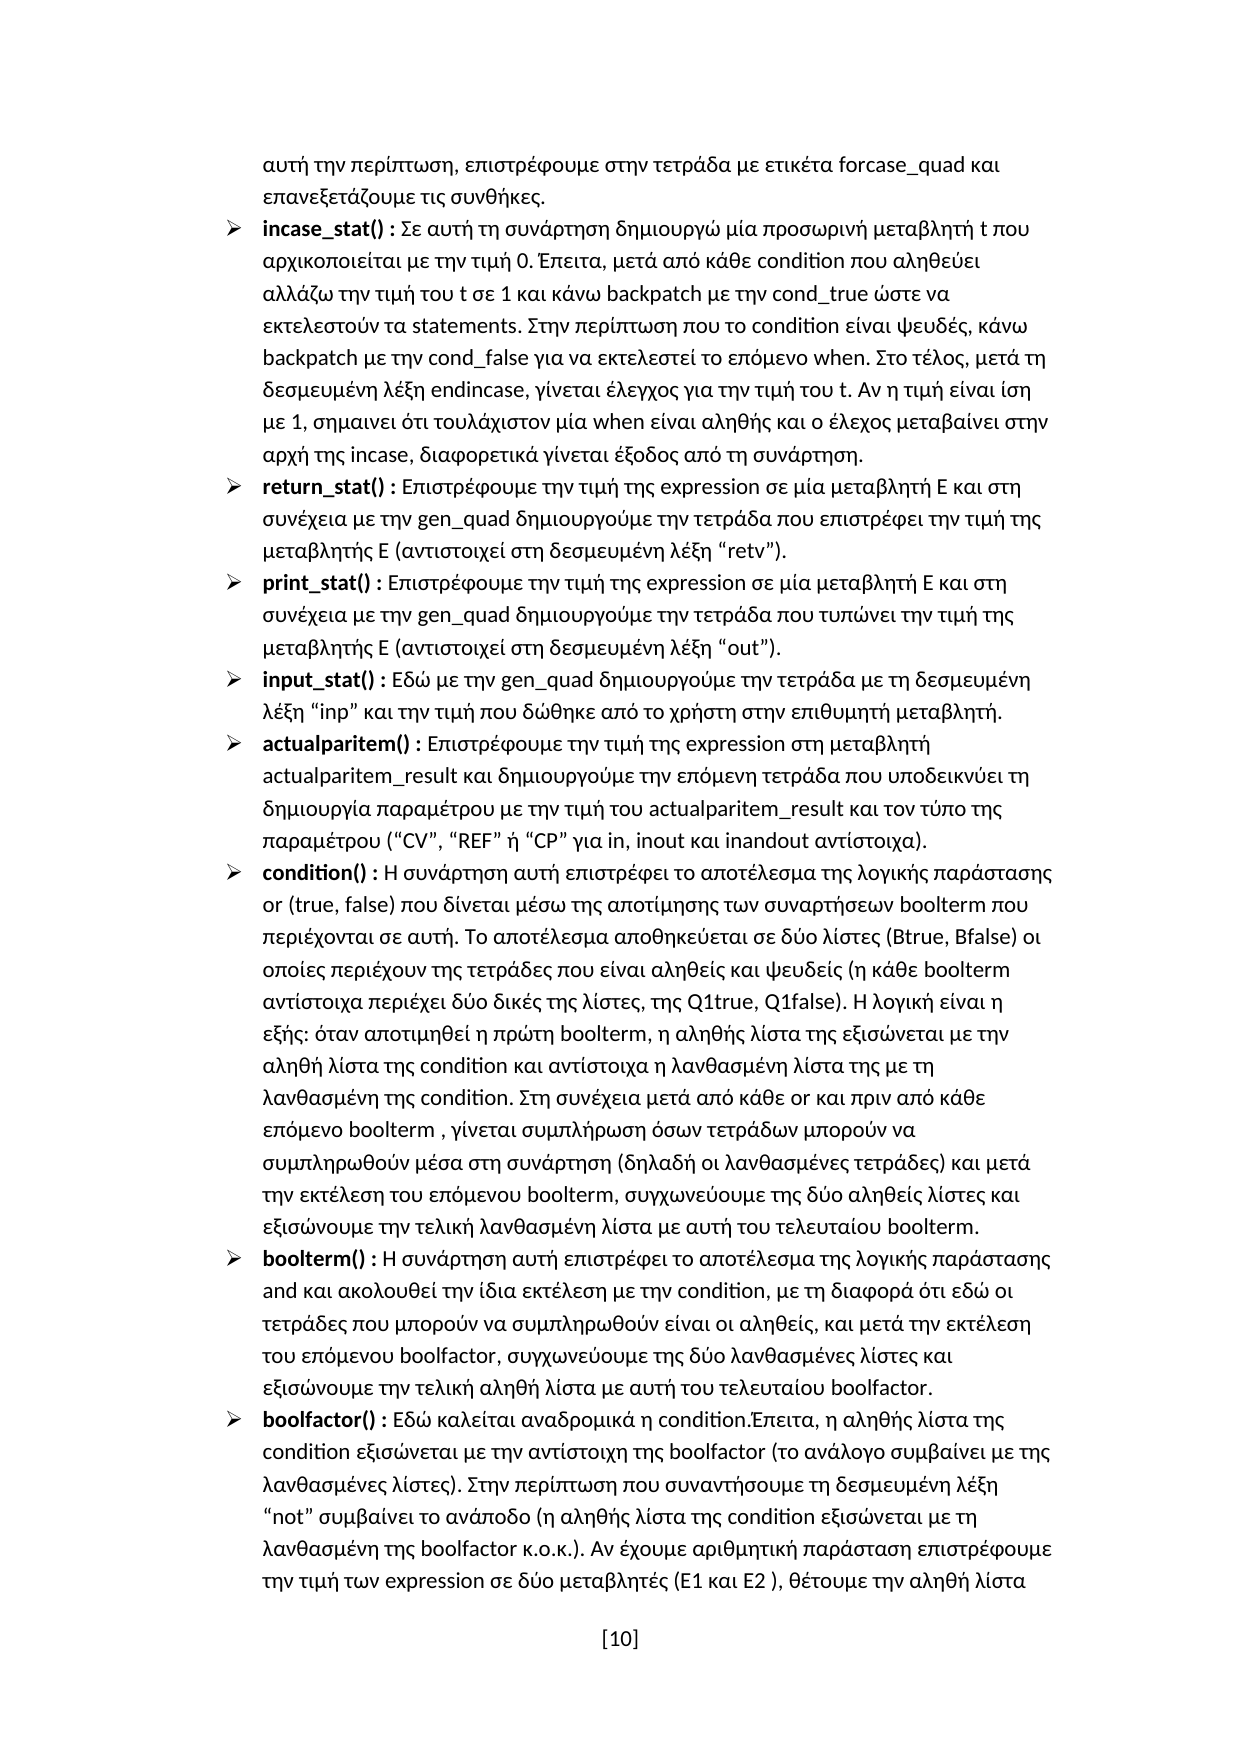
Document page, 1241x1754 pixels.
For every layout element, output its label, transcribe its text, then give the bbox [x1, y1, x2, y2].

list boolterm() : Η συνάρτηση αυτή επιστρέφει το αποτέλεσμα της λογικής παράστασης and και ακολουθεί την ίδια εκτέλεση με την condition, με τη διαφορά ότι εδώ οι τετράδες που μπορούν να συμπληρωθούν είναι οι αληθείς, και μετά την εκτέλεση του επόμενου boolfactor, συγχωνεύουμε της δύο λανθασμένες λίστες και εξισώνουμε την τελική αληθή λίστα με αυτή του τελευταίου boolfactor. [225, 1244, 1053, 1401]
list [225, 1405, 1053, 1594]
list condition() : Η συνάρτηση αυτή επιστρέφει το αποτέλεσμα της λογικής παράστασης or (true, false) που δίνεται μέσω της αποτίμησης των συναρτήσεων boolterm που περιέχονται σε αυτή. Το αποτέλεσμα αποθηκεύεται σε δύο λίστες (Βtrue, Βfalse) οι οποίες περιέχουν της τετράδες που είναι αληθείς και ψευδείς (η κάθε boolterm αντίστοιχα περιέχει δύο δικές της λίστες, της Q1true, Q1false). Η λογική είναι η εξής: όταν αποτιμηθεί η πρώτη boolterm, η αληθής λίστα της εξισώνεται με την αληθή λίστα της condition και αντίστοιχα η λανθασμένη λίστα της με τη λανθασμένη της condition. Στη συνέχεια μετά από κάθε or και πριν από κάθε επόμενο boolterm , γίνεται συμπλήρωση όσων τετράδων μπορούν να συμπληρωθούν μέσα στη συνάρτηση (δηλαδή οι λανθασμένες τετράδες) και μετά την εκτέλεση του επόμενου boolterm, συγχωνεύουμε της δύο αληθείς λίστες και εξισώνουμε την τελική λανθασμένη λίστα με αυτή του τελευταίου boolterm. [225, 858, 1053, 1240]
list return_stat() : Επιστρέφουμε την τιμή της expression σε μία μεταβλητή Ε και στη συνέχεια με την gen_quad δημιουργούμε την τετράδα που επιστρέφει την τιμή της μεταβλητής Ε (αντιστοιχεί στη δεσμευμένη λέξη “retv”). [225, 472, 1053, 564]
list input_stat() : Εδώ με την gen_quad δημιουργούμε την τετράδα με τη δεσμευμένη λέξη “inp” και την τιμή που δώθηκε από το χρήστη στην επιθυμητή μεταβλητή. [225, 665, 1053, 725]
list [225, 150, 1053, 210]
list actualparitem() : Επιστρέφουμε την τιμή της expression στη μεταβλητή actualparitem_result και δημιουργούμε την επόμενη τετράδα που υποδεικνύει τη δημιουργία παραμέτρου με την τιμή του actualparitem_result και τον τύπο της παραμέτρου (“CV”, “REF” ή “CP” για in, inout και inandout αντίστοιχα). [225, 729, 1053, 854]
list incase_stat() : Σε αυτή τη συνάρτηση δημιουργώ μία προσωρινή μεταβλητή t που αρχικοποιείται με την τιμή 0. Έπειτα, μετά από κάθε condition που αληθεύει αλλάζω την τιμή του t σε 1 και κάνω backpatch με την cond_true ώστε να εκτελεστούν τα statements. Στην περίπτωση που το condition είναι ψευδές, κάνω backpatch με την cond_false για να εκτελεστεί το επόμενο when. Στο τέλος, μετά τη δεσμευμένη λέξη endincase, γίνεται έλεγχος για την τιμή του t. Αν η τιμή είναι ίση με 1, σημαινει ότι τουλάχιστον μία when είναι αληθής και ο έλεχος μεταβαίνει στην αρχή της incase, διαφορετικά γίνεται έξοδος από τη συνάρτηση. [225, 214, 1053, 468]
list print_stat() : Επιστρέφουμε την τιμή της expression σε μία μεταβλητή Ε και στη συνέχεια με την gen_quad δημιουργούμε την τετράδα που τυπώνει την τιμή της μεταβλητής Ε (αντιστοιχεί στη δεσμευμένη λέξη “out”). [225, 568, 1053, 661]
